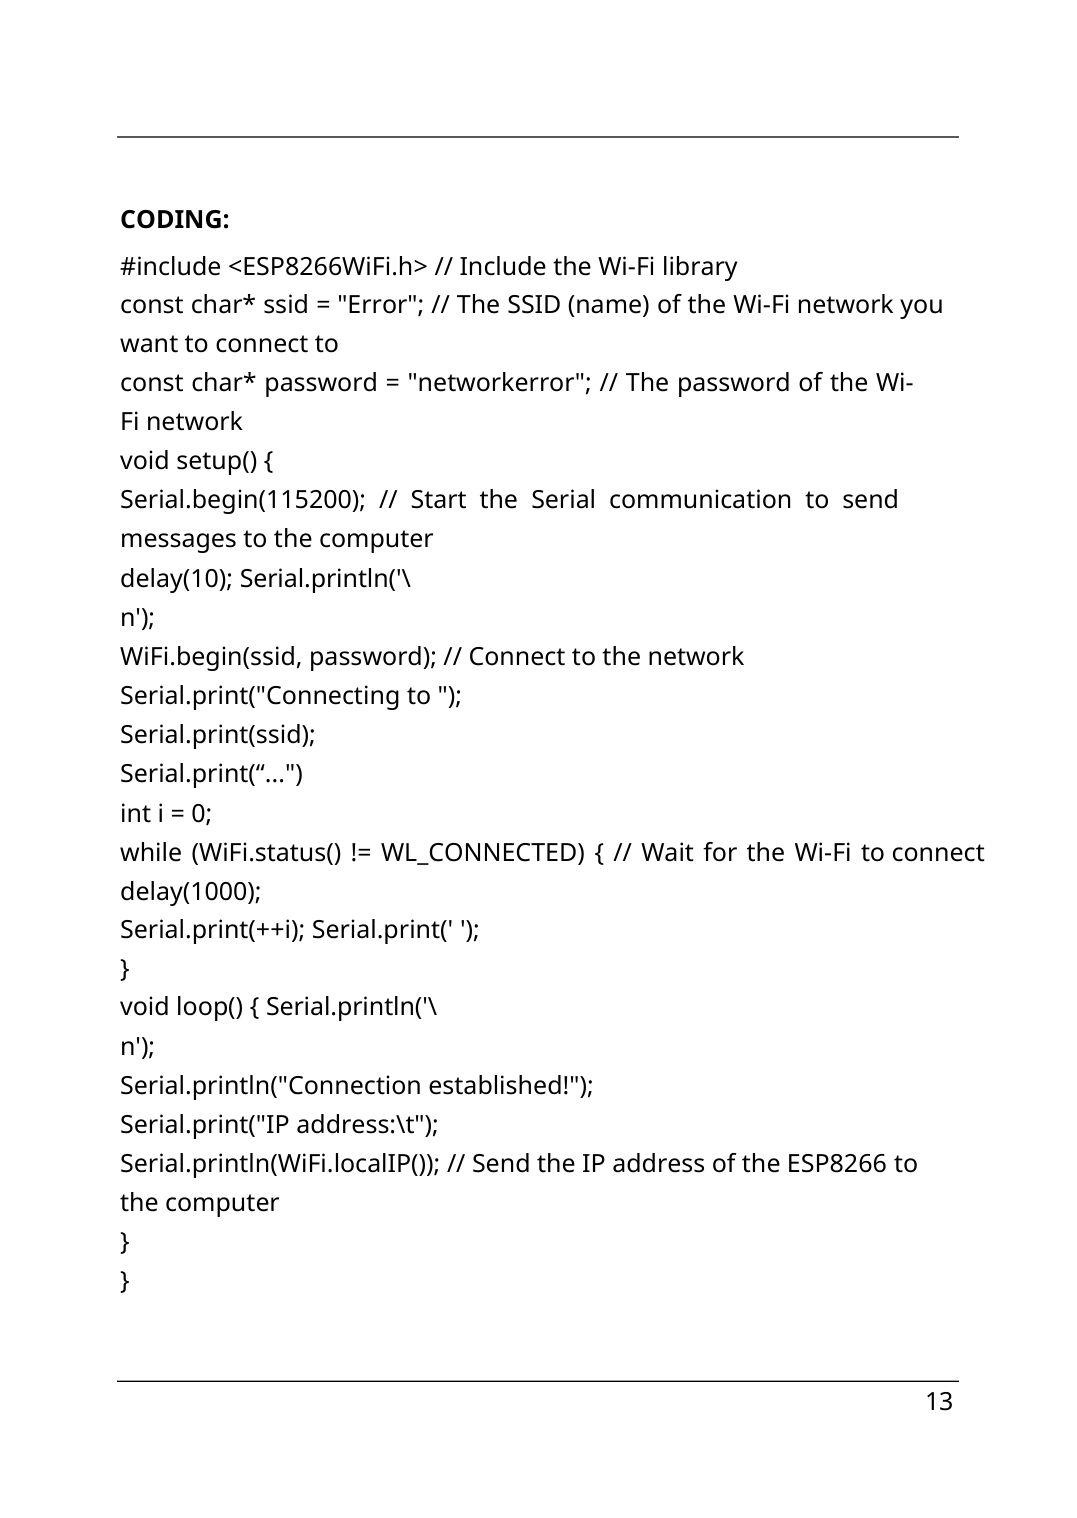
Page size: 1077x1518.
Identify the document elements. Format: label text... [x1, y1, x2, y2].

text const char* ssid = "Error"; // The SSID (name) of the Wi-Fi network you want to connect to [120, 287, 986, 360]
text CODING: [120, 202, 986, 236]
text Serial.print(++i); Serial.print(' '); [120, 912, 986, 946]
text Serial.println(WiFi.localIP()); // Send the IP address of the ESP8266 to the computer [120, 1146, 955, 1219]
text #include <ESP8266WiFi.h> // Include the Wi-Fi library [120, 248, 986, 282]
text } [120, 951, 986, 984]
text delay(10); Serial.println('\n'); [120, 560, 413, 633]
text void loop() { Serial.println('\n'); [120, 989, 468, 1062]
text } [120, 1262, 986, 1297]
text Serial.print(ssid); Serial.print(“...") int i = 0; [120, 717, 332, 829]
text const char* password = "networkerror"; // The password of the Wi- [120, 365, 986, 399]
text delay(1000); [120, 873, 986, 908]
text WiFi.begin(ssid, password); // Connect to the network Serial.print("Connecting to "); [120, 638, 788, 712]
text } [120, 1224, 986, 1258]
text Fi network void setup() { [120, 403, 298, 477]
text Serial.println("Connection established!"); Serial.print("IP address:\t"); [120, 1067, 619, 1141]
text while (WiFi.status() != WL_CONNECTED) { // Wait for the Wi-Fi to connect [120, 834, 986, 868]
text Serial.begin(115200); // Start the Serial communication to send messages to the computer [120, 482, 986, 555]
